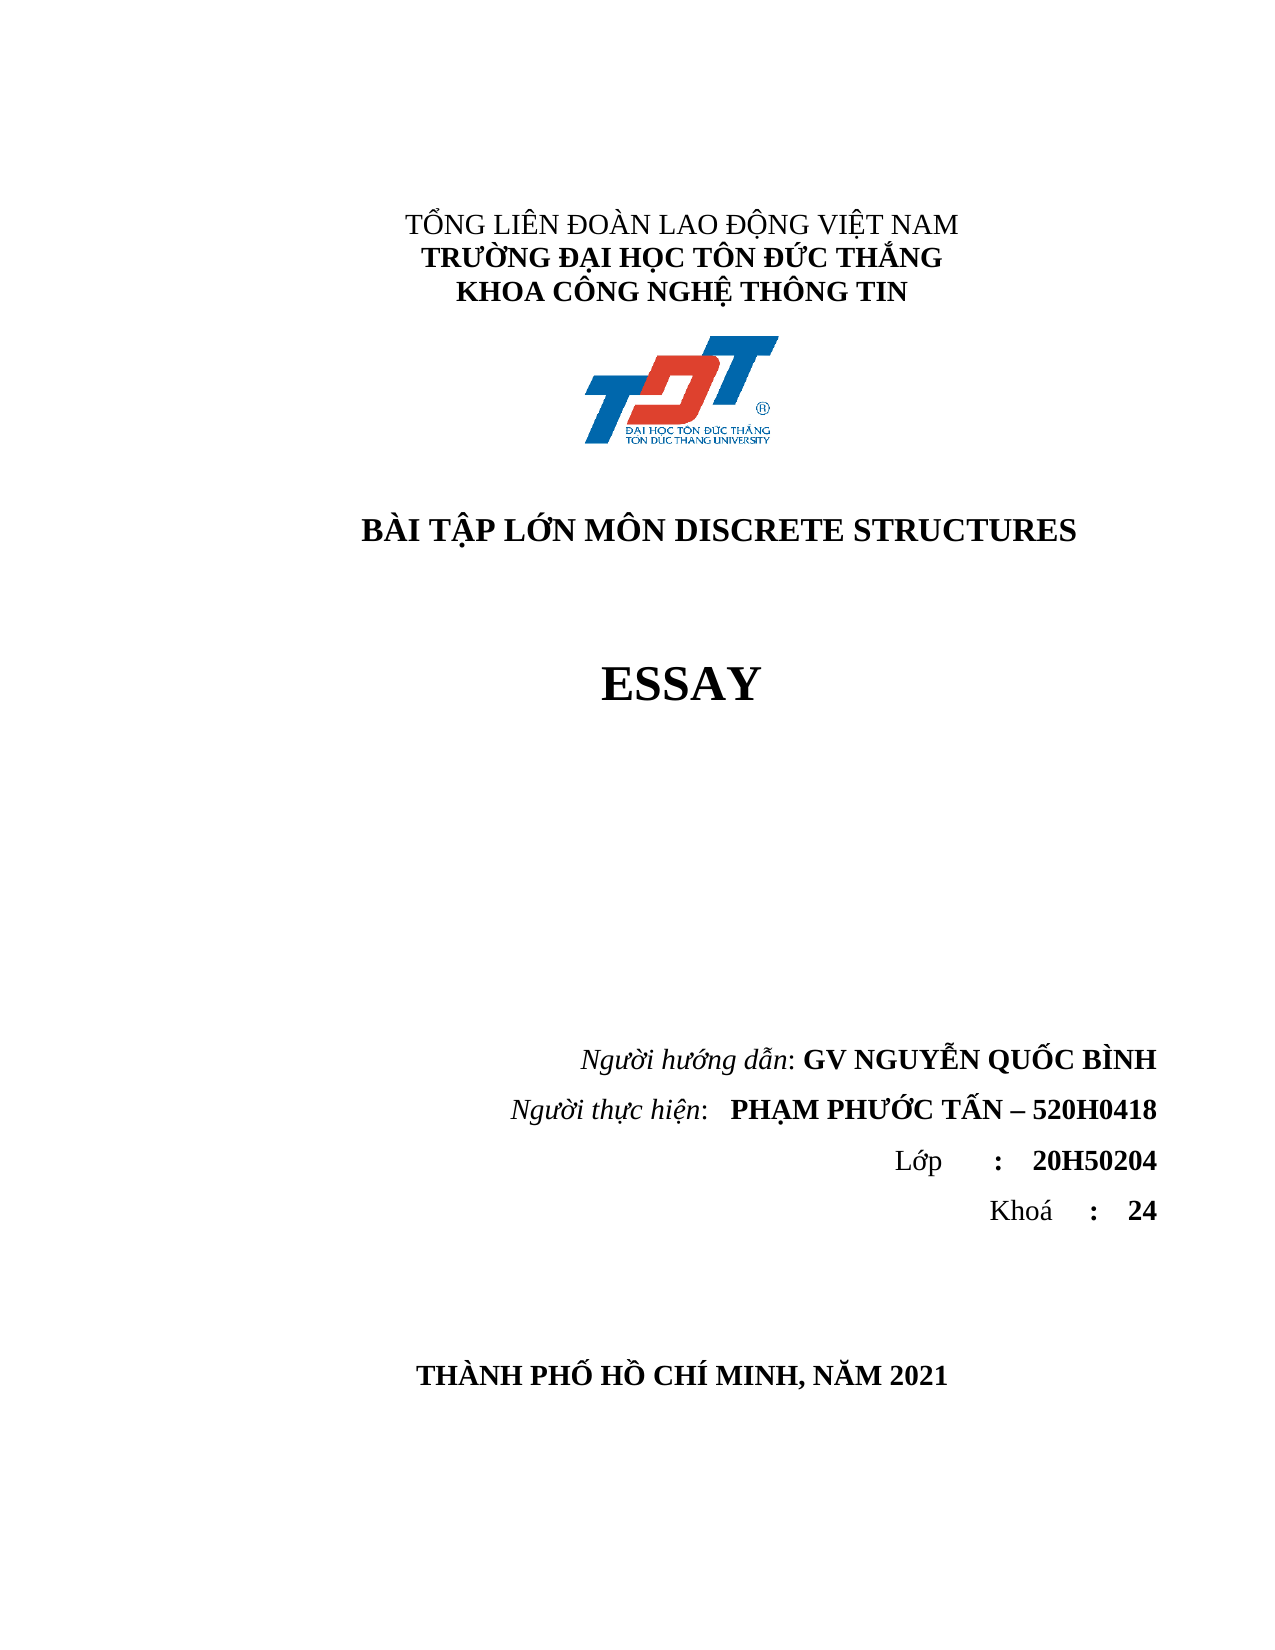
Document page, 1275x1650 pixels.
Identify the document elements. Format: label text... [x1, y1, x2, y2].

text TỔNG LIÊN ĐOÀN LAO ĐỘNG VIỆT NAM [207, 207, 1157, 240]
text Lớp : 20H50204 [207, 1143, 1157, 1176]
text TRƯỜNG ĐẠI HỌC TÔN ĐỨC THẮNG [207, 240, 1157, 274]
text ESSAY [207, 654, 1157, 712]
text THÀNH PHỐ HỒ CHÍ MINH, NĂM 2021 [207, 1358, 1157, 1392]
text BÀI TẬP LỚN MÔN DISCRETE STRUCTURES [207, 510, 1157, 549]
text KHOA CÔNG NGHỆ THÔNG TIN [207, 274, 1157, 307]
text Khoá : 24 [207, 1193, 1157, 1227]
text Người hướng dẫn: GV NGUYỄN QUỐC BÌNH [207, 1042, 1157, 1076]
text Người thực hiện: PHẠM PHƯỚC TẤN – 520H0418 [207, 1092, 1157, 1126]
picture [584, 336, 779, 444]
